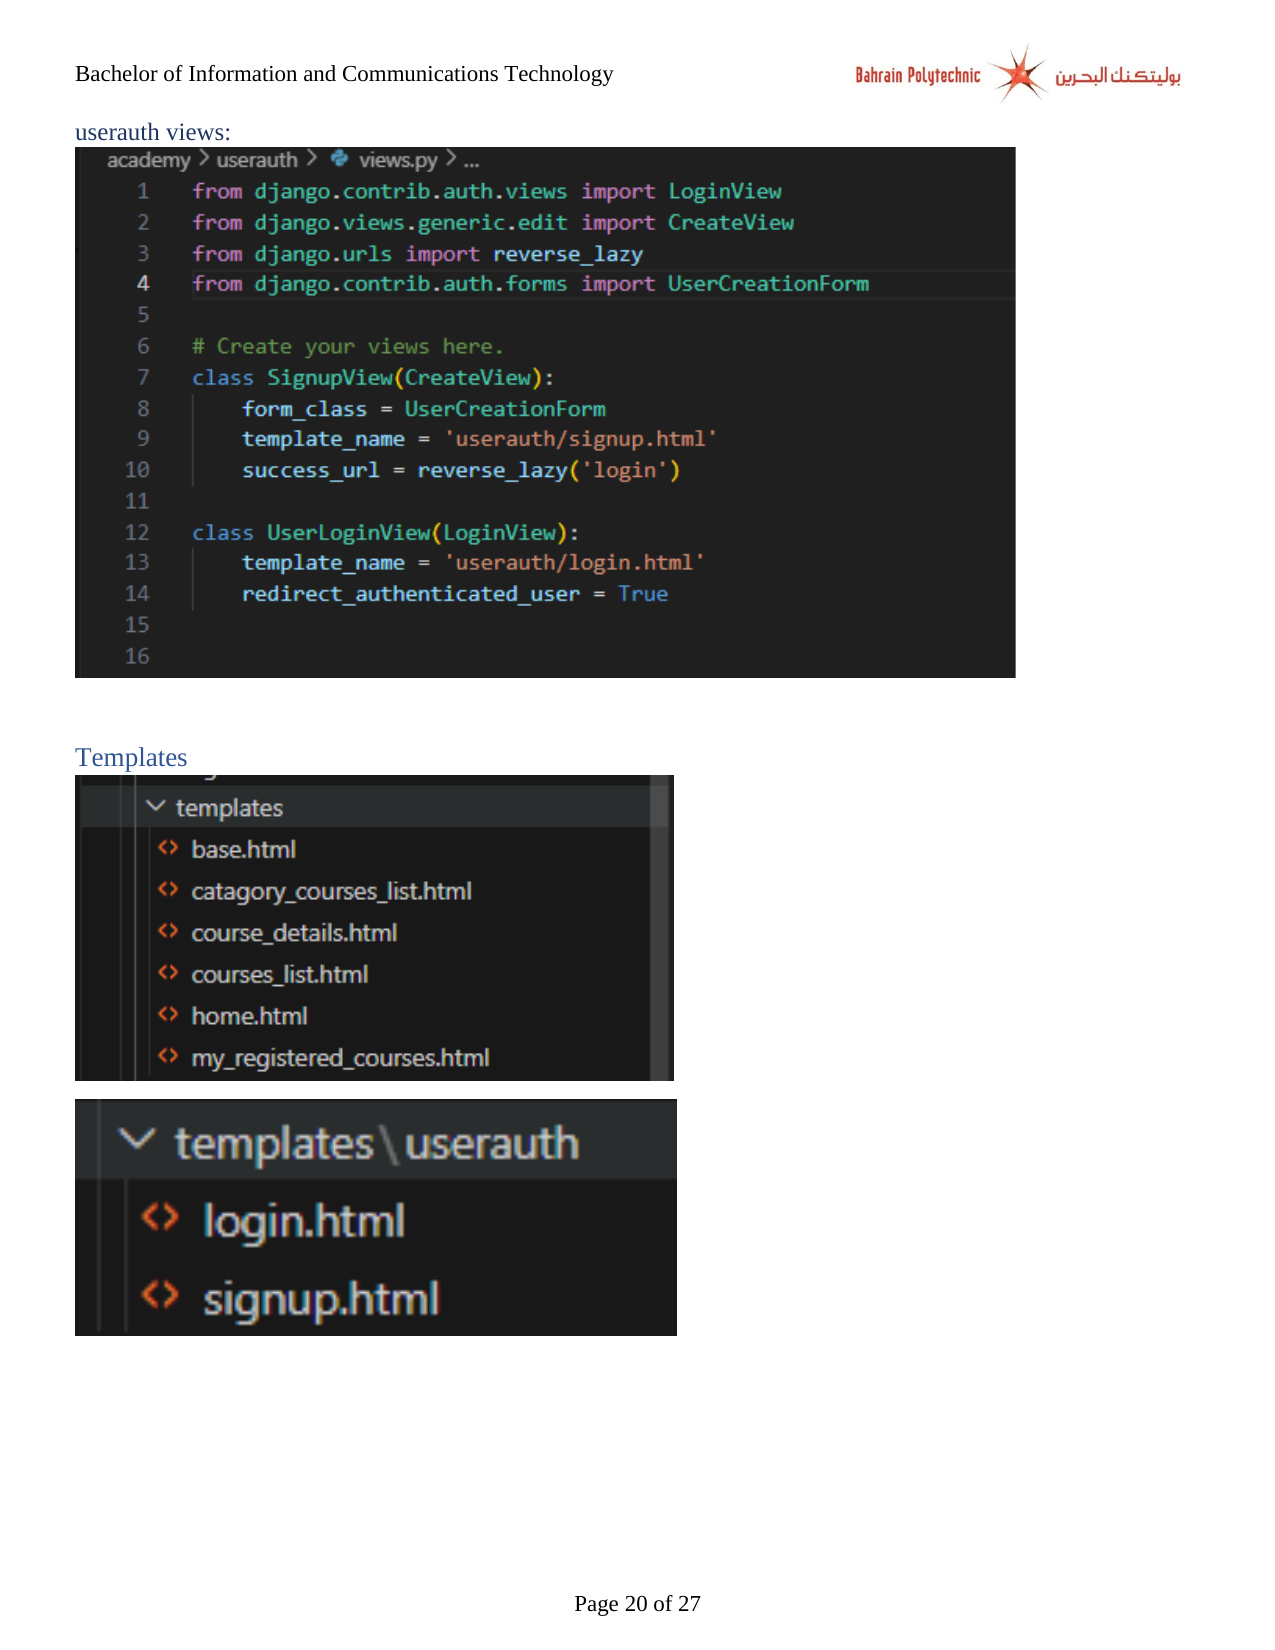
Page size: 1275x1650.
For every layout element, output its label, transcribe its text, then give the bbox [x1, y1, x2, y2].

picture [75, 775, 674, 1081]
subtitle userauth views: [75, 117, 1200, 146]
subtitle Templates [75, 742, 1200, 773]
picture [75, 147, 1016, 678]
picture [75, 1099, 677, 1336]
picture [847, 43, 1189, 106]
